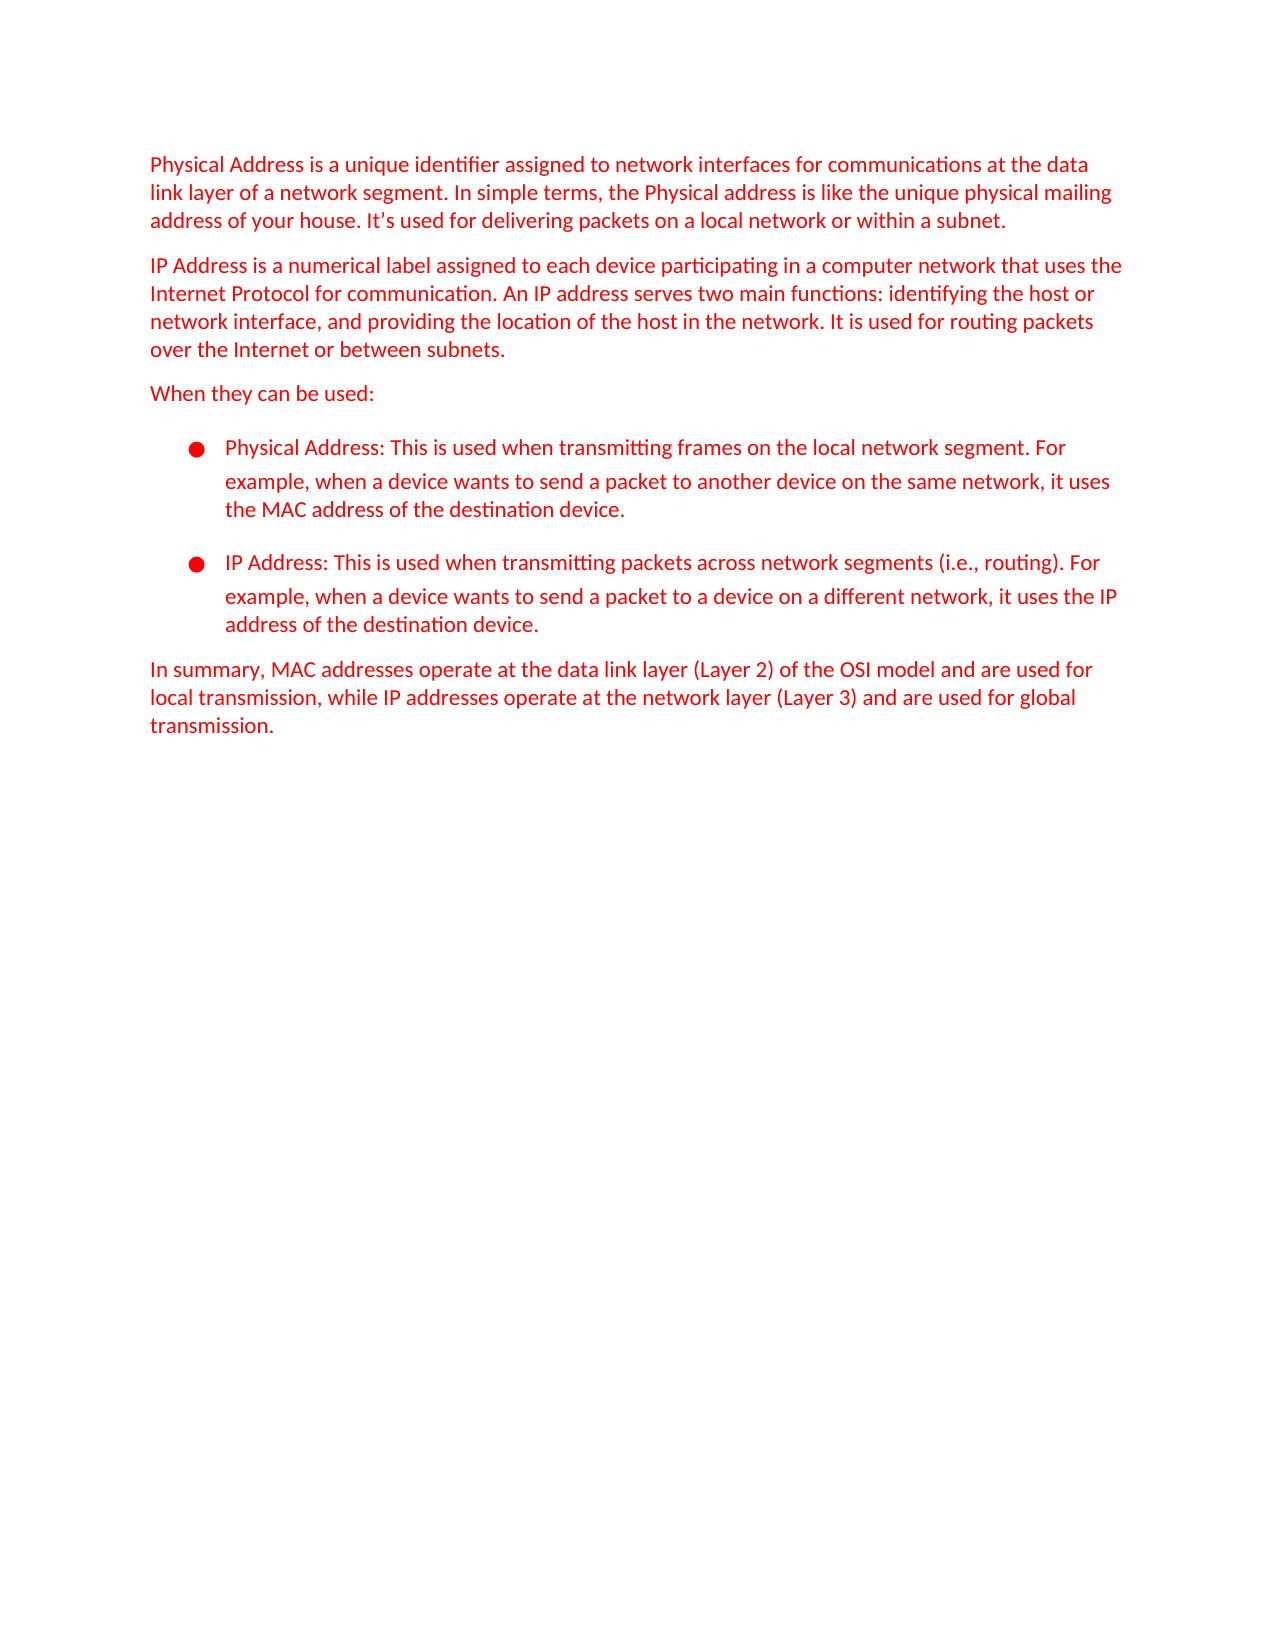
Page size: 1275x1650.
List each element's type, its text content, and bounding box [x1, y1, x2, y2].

text Physical Address is a unique identifier assigned to network interfaces for communications at the data link layer of a network segment. In simple terms, the Physical address is like the unique physical mailing address of your house. It’s used for delivering packets on a local network or within a subnet. [150, 150, 1125, 234]
text IP Address is a numerical label assigned to each device participating in a computer network that uses the Internet Protocol for communication. An IP address serves two main functions: identifying the host or network interface, and providing the location of the host in the network. It is used for routing packets over the Internet or between subnets. [150, 251, 1125, 363]
list IP Address: This is used when transmitting packets across network segments (i.e., routing). For example, when a device wants to send a packet to a device on a different network, it uses the IP address of the destination device. [187, 539, 1125, 638]
text In summary, MAC addresses operate at the data link layer (Layer 2) of the OSI model and are used for local transmission, while IP addresses operate at the network layer (Layer 3) and are used for global transmission. [150, 655, 1125, 739]
list Physical Address: This is used when transmitting frames on the local network segment. For example, when a device wants to send a packet to another device on the same network, it uses the MAC address of the destination device. [187, 424, 1125, 523]
text When they can be used: [150, 379, 1125, 407]
